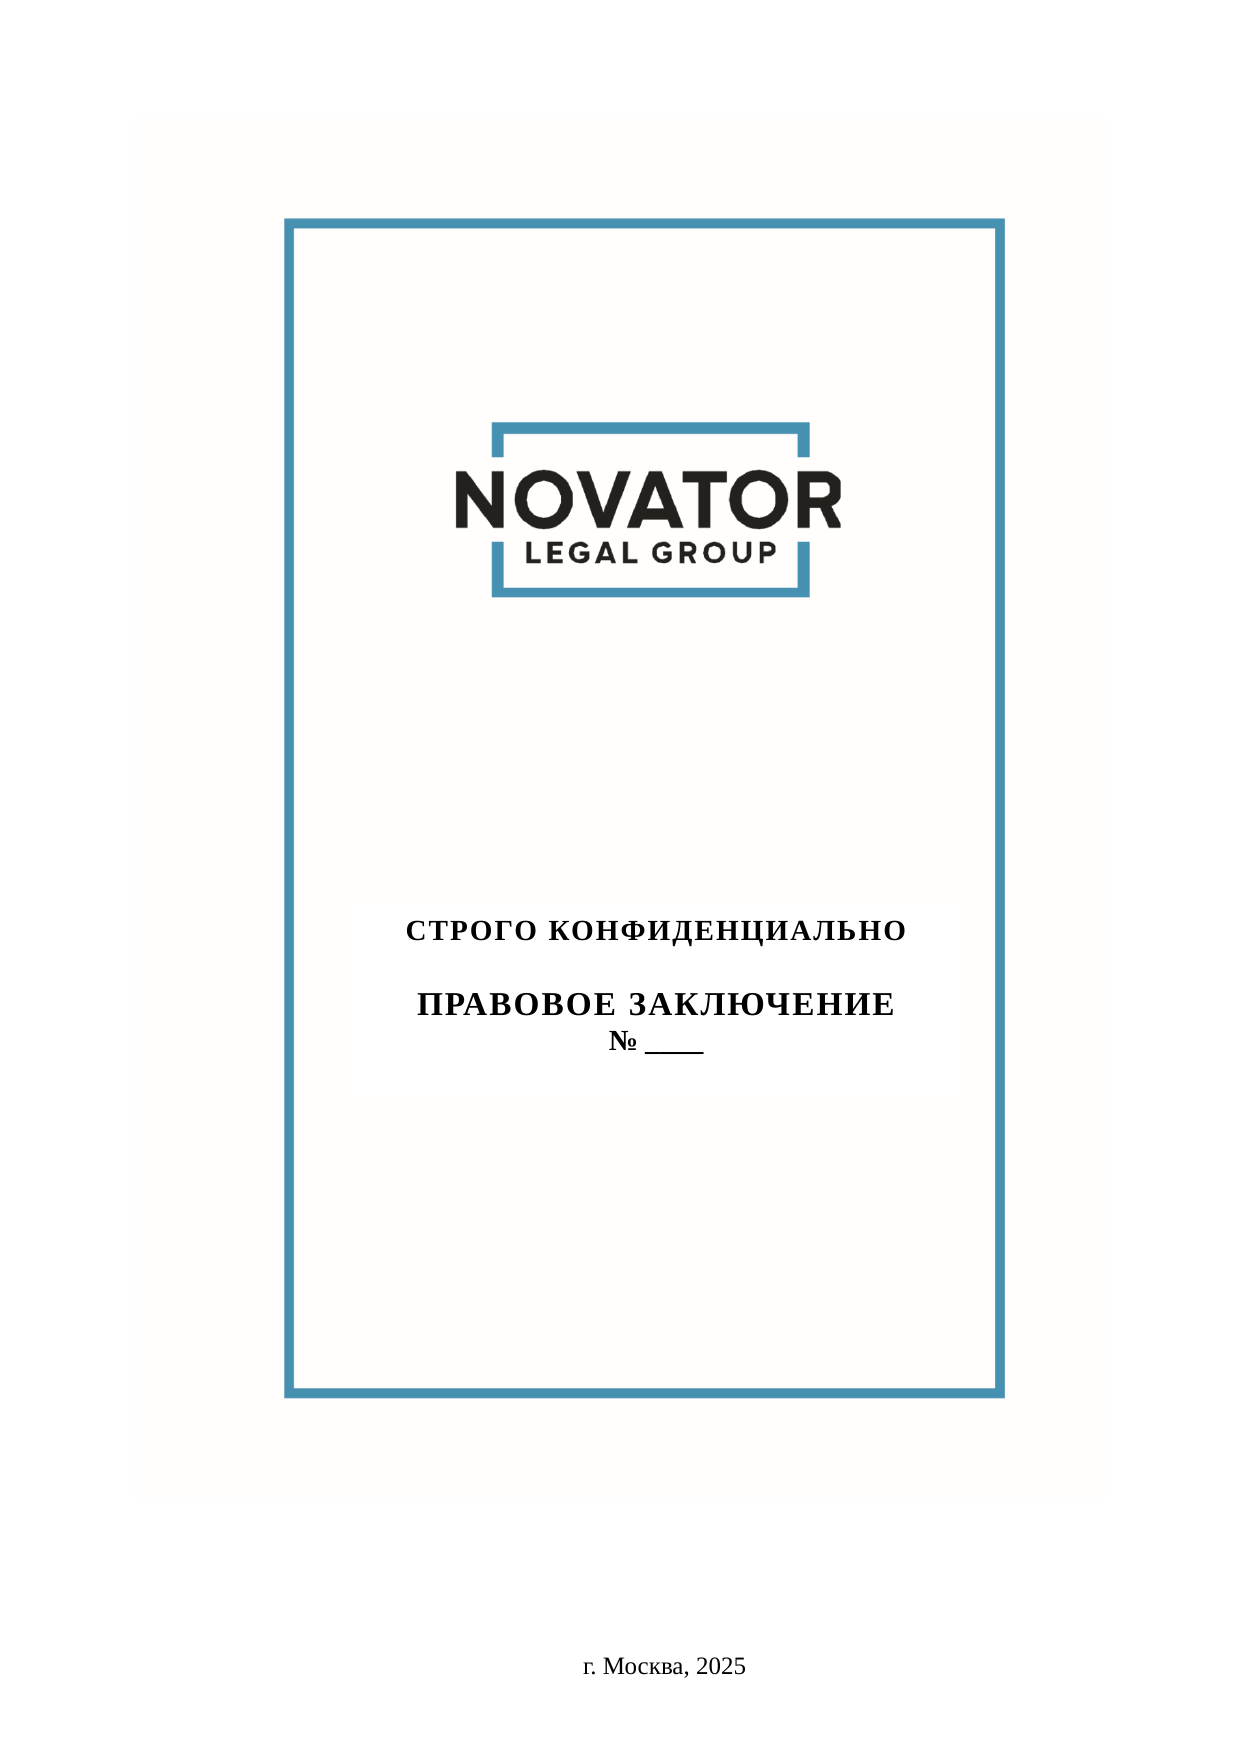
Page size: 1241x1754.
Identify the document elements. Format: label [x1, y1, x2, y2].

picture [132, 118, 1108, 1498]
